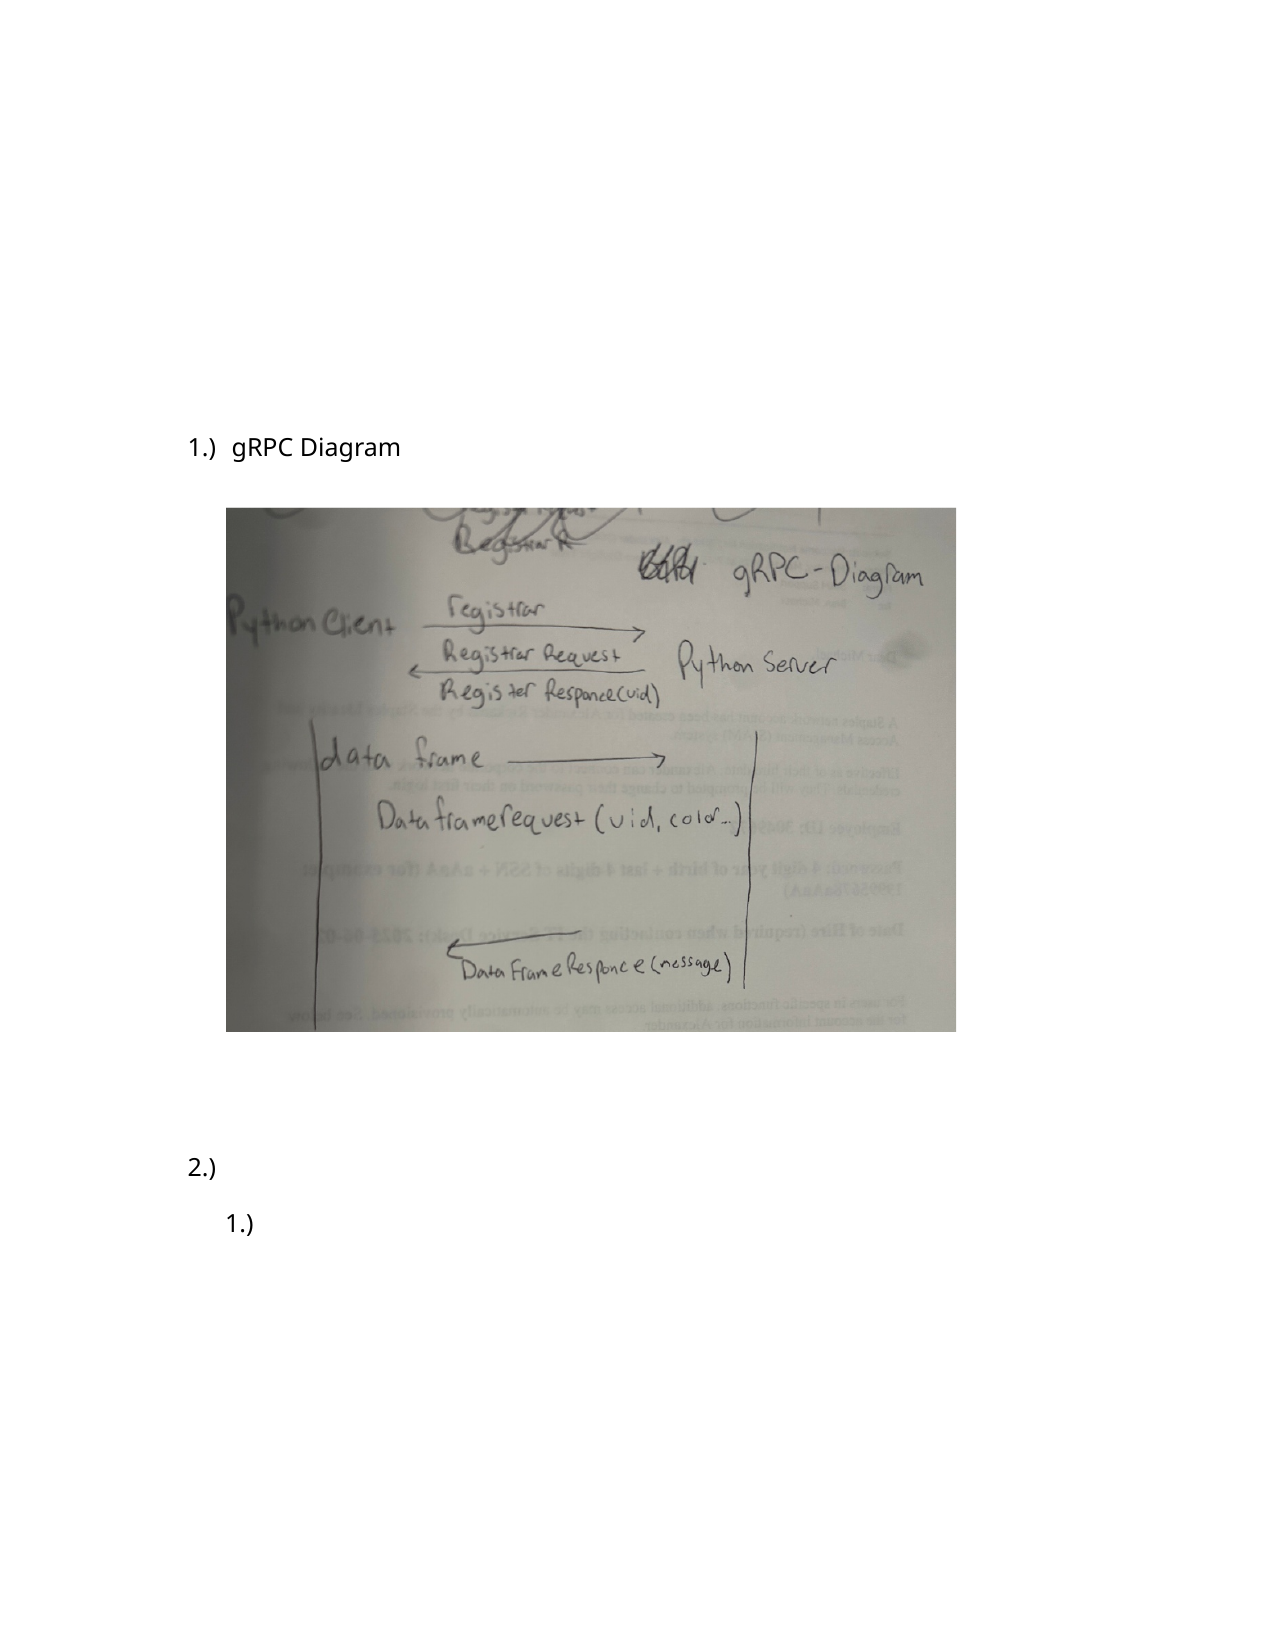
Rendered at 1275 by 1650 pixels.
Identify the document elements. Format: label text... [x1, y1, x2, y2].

picture [226, 509, 957, 1032]
list gRPC Diagram [187, 429, 1125, 463]
text 1.) [225, 1205, 1125, 1239]
